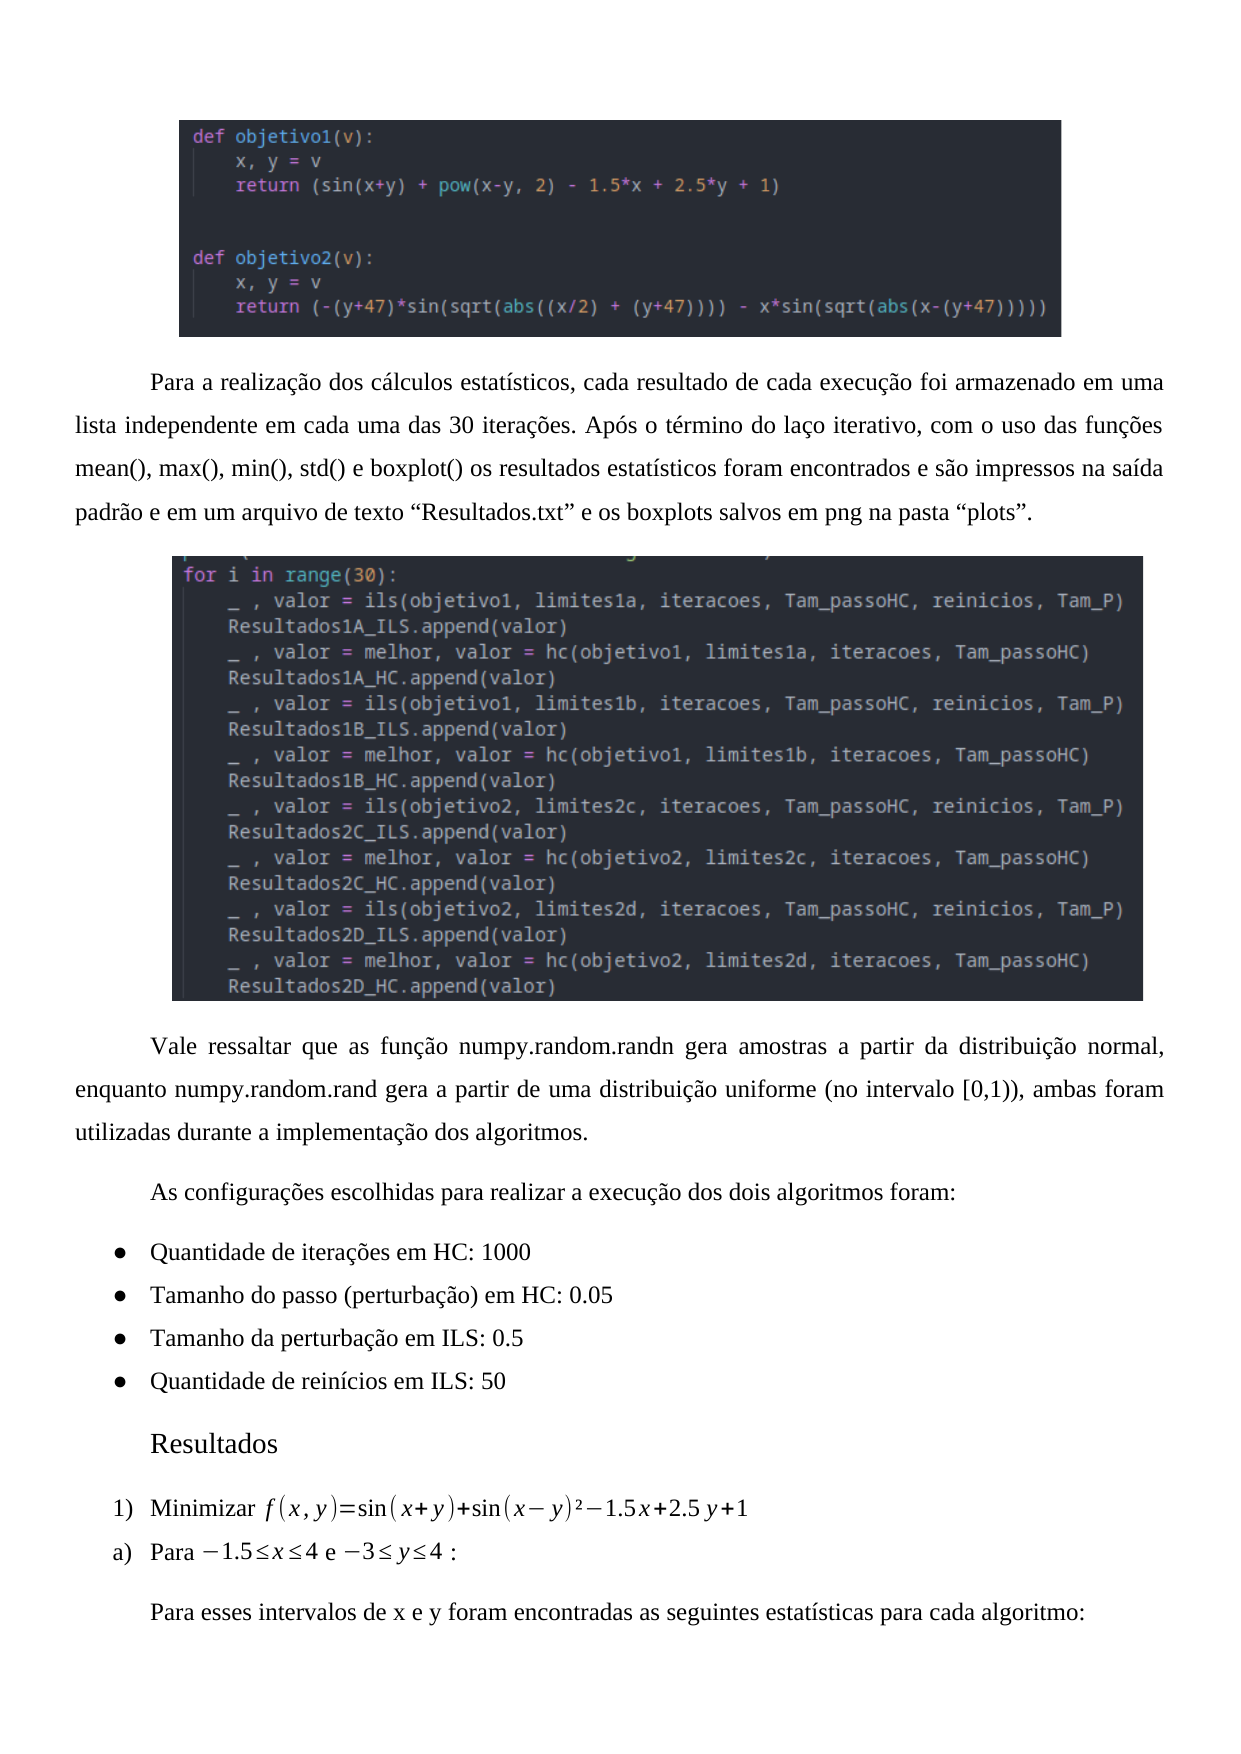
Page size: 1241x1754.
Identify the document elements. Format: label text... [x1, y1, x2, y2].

list Tamanho do passo (perturbação) em HC: 0.05 [112, 1280, 1165, 1308]
text Resultados [75, 1426, 1165, 1459]
picture [172, 556, 1144, 1001]
picture [179, 120, 1062, 337]
list Quantidade de reinícios em ILS: 50 [112, 1366, 1165, 1395]
text As configurações escolhidas para realizar a execução dos dois algoritmos foram: [75, 1177, 1165, 1206]
text Para a realização dos cálculos estatísticos, cada resultado de cada execução foi armazenado em uma lista independente em cada uma das 30 iterações. Após o término do laço iterativo, com o uso das funções mean(), max(), min(), std() e boxplot() os resultados estatísticos foram encontrados e são impressos na saída padrão e em um arquivo de texto “Resultados.txt” e os boxplots salvos em png na pasta “plots”. [75, 367, 1165, 525]
text Para esses intervalos de x e y foram encontradas as seguintes estatísticas para cada algoritmo: [75, 1597, 1165, 1626]
list Minimizar [112, 1493, 1165, 1523]
list Tamanho da perturbação em ILS: 0.5 [112, 1323, 1165, 1352]
list Para e : [112, 1537, 1165, 1566]
list Quantidade de iterações em HC: 1000 [112, 1237, 1165, 1265]
text Vale ressaltar que as função numpy.random.randn gera amostras a partir da distribuição normal, enquanto numpy.random.rand gera a partir de uma distribuição uniforme (no intervalo [0,1)), ambas foram utilizadas durante a implementação dos algoritmos. [75, 1031, 1165, 1146]
